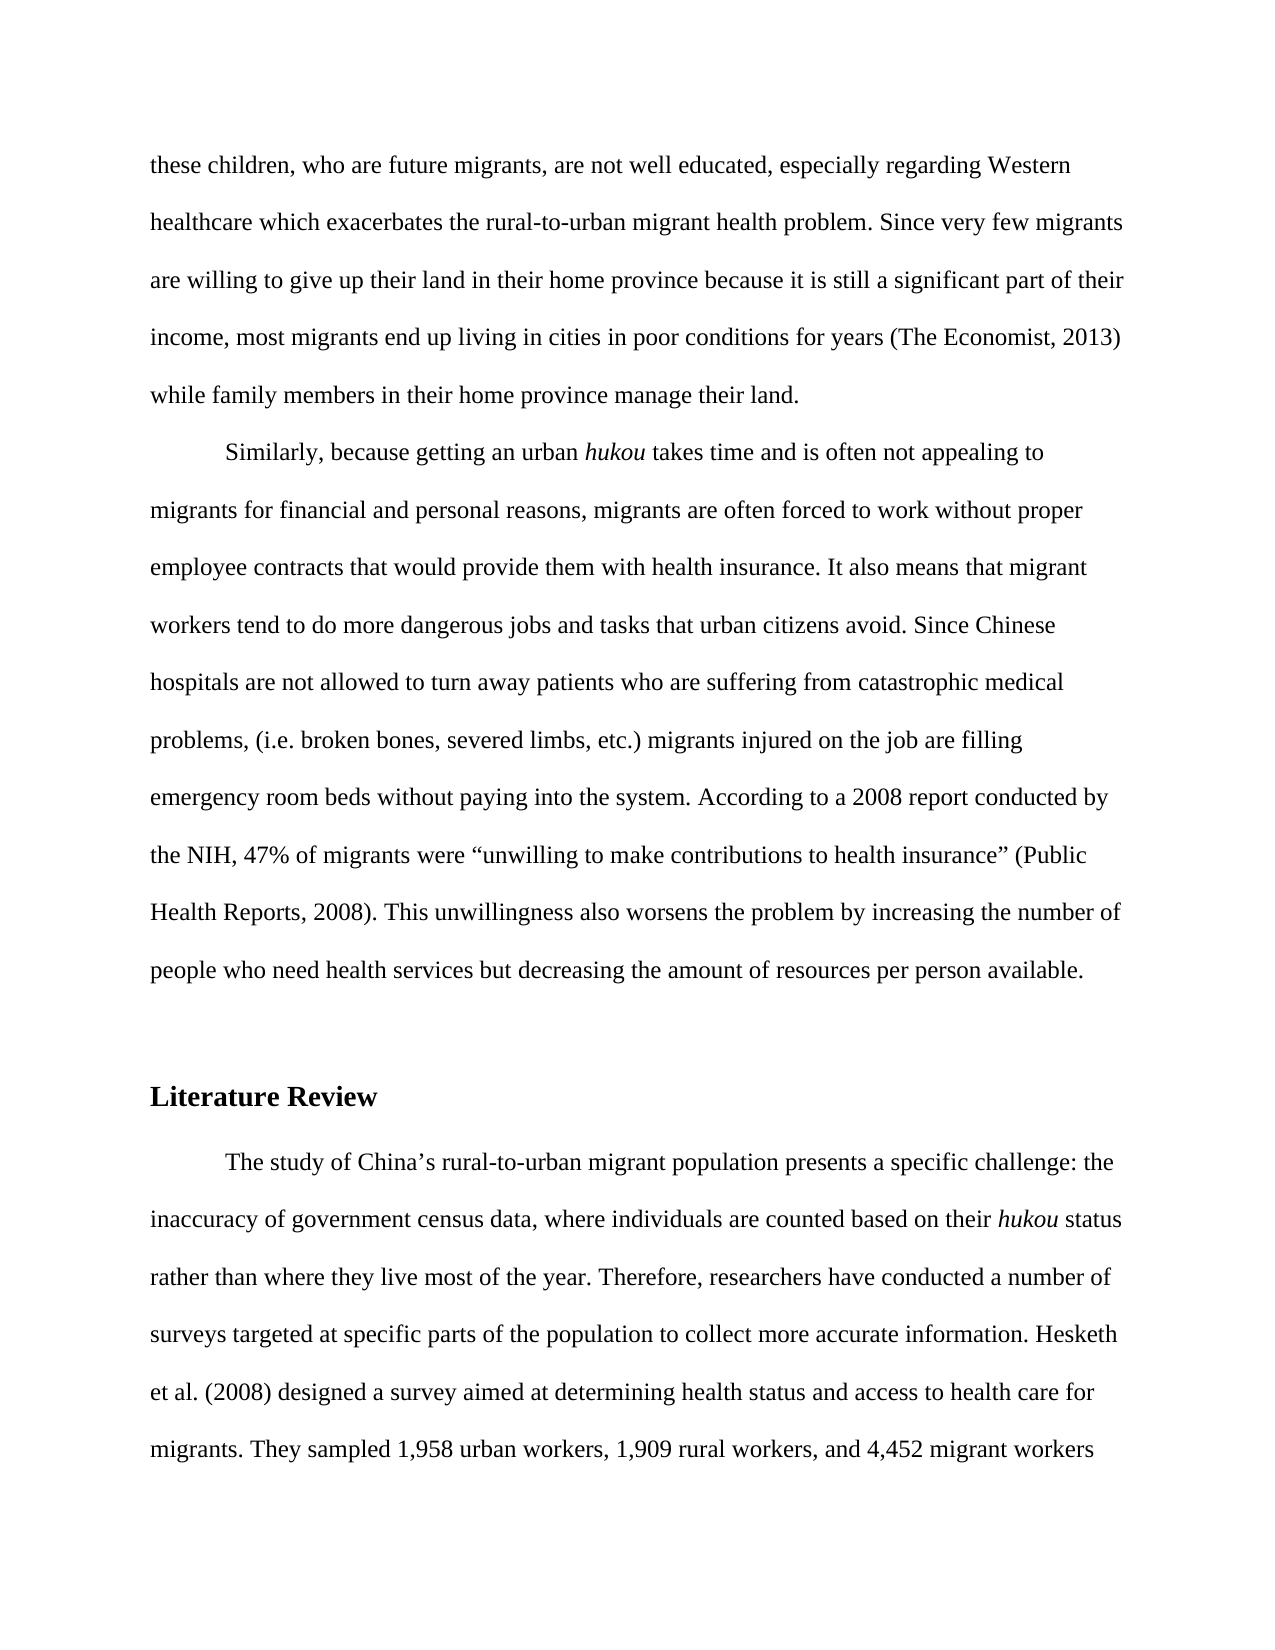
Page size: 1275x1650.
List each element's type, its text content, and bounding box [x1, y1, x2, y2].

text Similarly, because getting an urban hukou takes time and is often not appealing to migrants for financial and personal reasons, migrants are often forced to work without proper employee contracts that would provide them with health insurance. It also means that migrant workers tend to do more dangerous jobs and tasks that urban citizens avoid. Since Chinese hospitals are not allowed to turn away patients who are suffering from catastrophic medical problems, (i.e. broken bones, severed limbs, etc.) migrants injured on the job are filling emergency room beds without paying into the system. According to a 2008 report conducted by the NIH, 47% of migrants were “unwilling to make contributions to health insurance” (Public Health Reports, 2008). This unwillingness also worsens the problem by increasing the number of people who need health services but decreasing the amount of resources per person available. [150, 437, 1125, 984]
text Literature Review [150, 1079, 1125, 1113]
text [150, 150, 1125, 409]
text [150, 1147, 1125, 1463]
